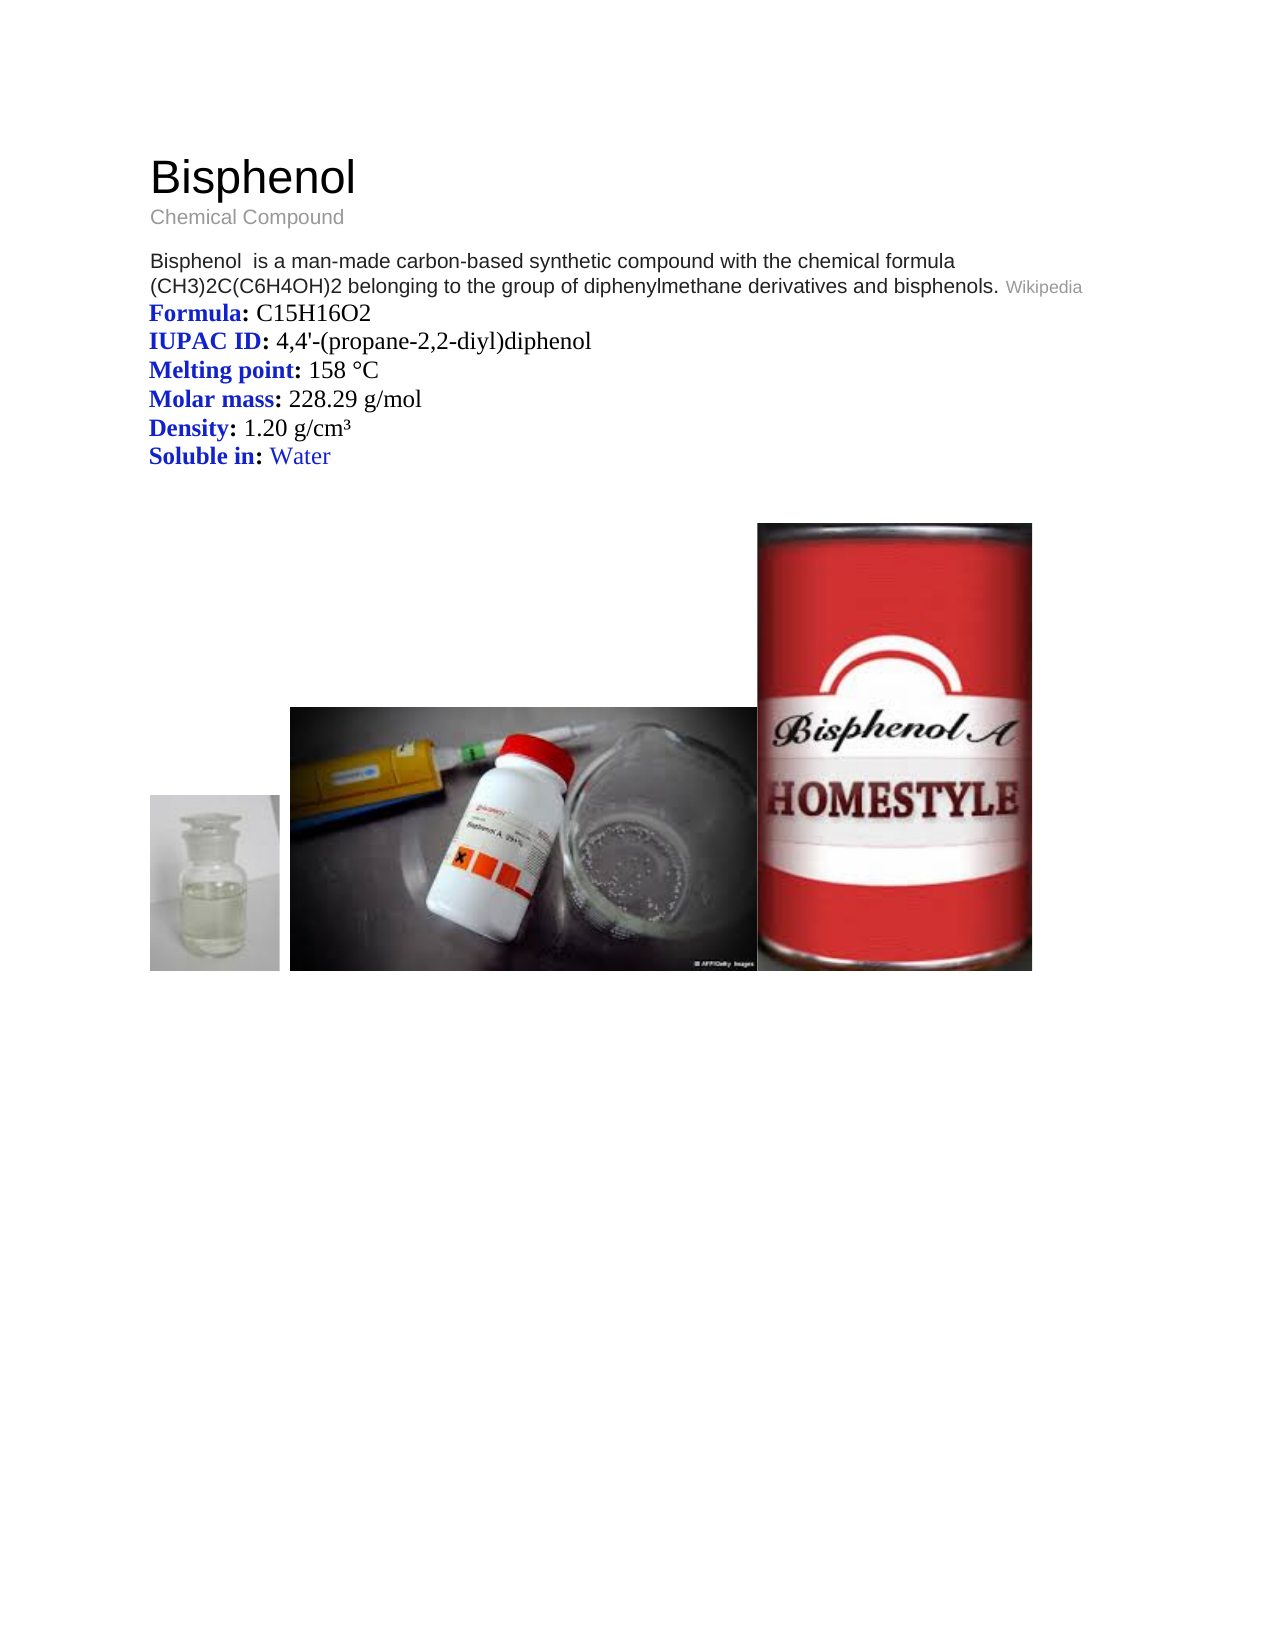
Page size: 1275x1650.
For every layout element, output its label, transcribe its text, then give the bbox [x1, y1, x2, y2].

text Bisphenol [150, 150, 1125, 204]
text Bisphenol is a man-made carbon-based synthetic compound with the chemical formula (CH3)2C(C6H4OH)2 belonging to the group of diphenylmethane derivatives and bisphenols. Wikipedia [150, 248, 1125, 298]
table_header Formula: C15H16O2 IUPAC ID: 4,4'-(propane-2,2-diyl)diphenol Melting point: 158 °C Molar mass: 228.29 g/mol Density: 1.20 g/cm³ Soluble in: Water [149, 298, 811, 470]
text Chemical Compound [150, 204, 1125, 229]
picture [150, 795, 280, 971]
picture [290, 523, 1033, 971]
